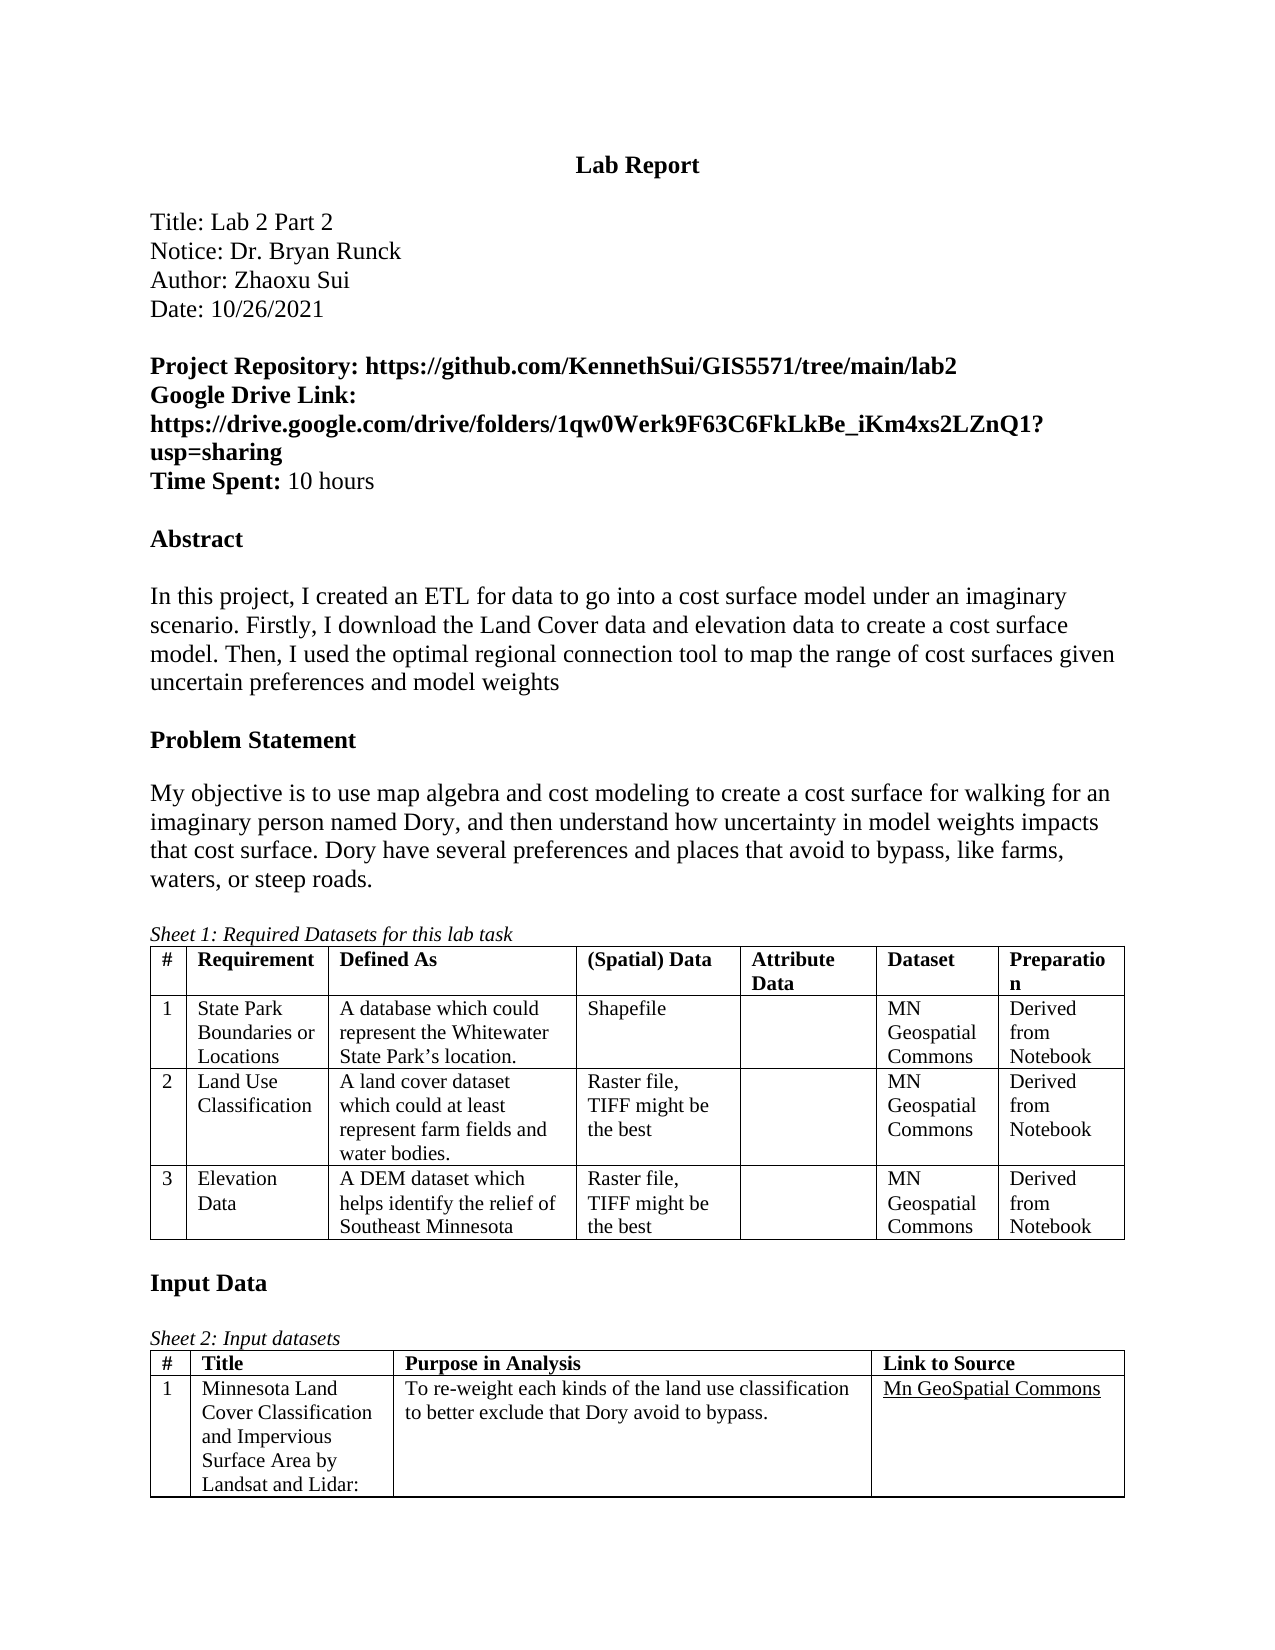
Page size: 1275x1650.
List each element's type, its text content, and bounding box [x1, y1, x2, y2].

table_header (Spatial) Data [577, 947, 740, 995]
table_cell Land Use Classification [187, 1069, 328, 1165]
table_cell 3 [151, 1166, 186, 1238]
table_cell Raster file, TIFF might be the best [577, 1166, 740, 1238]
table_cell A land cover dataset which could at least represent farm fields and water bodies. [329, 1069, 576, 1165]
table_cell Derived from Notebook [999, 1069, 1124, 1165]
table_header Dataset [877, 947, 998, 995]
text Problem Statement [150, 725, 1125, 754]
text Time Spent: 10 hours [150, 466, 1125, 495]
text Lab Report [150, 150, 1125, 179]
text Sheet 1: Required Datasets for this lab task [150, 922, 1125, 946]
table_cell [191, 1376, 393, 1496]
text Input Data [150, 1268, 1125, 1297]
text Project Repository: https://github.com/KennethSui/GIS5571/tree/main/lab2 [150, 351, 1125, 380]
table_cell Derived from Notebook [999, 996, 1124, 1068]
text My objective is to use map algebra and cost modeling to create a cost surface for walking for an imaginary person named Dory, and then understand how uncertainty in model weights impacts that cost surface. Dory have several preferences and places that avoid to bypass, like farms, waters, or steep roads. [150, 778, 1125, 893]
table_cell 2 [151, 1069, 186, 1165]
table_cell A DEM dataset which helps identify the relief of Southeast Minnesota [329, 1166, 576, 1238]
table_header Purpose in Analysis [394, 1351, 871, 1375]
text In this project, I created an ETL for data to go into a cost surface model under an imaginary scenario. Firstly, I download the Land Cover data and elevation data to create a cost surface model. Then, I used the optimal regional connection tool to map the range of cost surfaces given uncertain preferences and model weights [150, 581, 1125, 696]
table_cell Derived from Notebook [999, 1166, 1124, 1238]
table_cell [741, 1166, 876, 1238]
table_cell Elevation Data [187, 1166, 328, 1238]
text Notice: Dr. Bryan Runck [150, 236, 1125, 265]
text Abstract [150, 524, 1125, 552]
table_cell A database which could represent the Whitewater State Park’s location. [329, 996, 576, 1068]
table_header Attribute Data [741, 947, 876, 995]
table_cell MN Geospatial Commons [877, 996, 998, 1068]
table_header Requirement [187, 947, 328, 995]
table_cell [741, 996, 876, 1068]
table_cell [872, 1376, 1124, 1496]
table_cell Raster file, TIFF might be the best [577, 1069, 740, 1165]
table_header # [151, 1351, 190, 1375]
table_cell 1 [151, 1376, 190, 1496]
table_cell MN Geospatial Commons [877, 1166, 998, 1238]
table_cell MN Geospatial Commons [877, 1069, 998, 1165]
table_cell [741, 1069, 876, 1165]
table_cell 1 [151, 996, 186, 1068]
table_cell State Park Boundaries or Locations [187, 996, 328, 1068]
text Google Drive Link: https://drive.google.com/drive/folders/1qw0Werk9F63C6FkLkBe_iKm4xs2LZnQ1?usp=sharing [150, 380, 1125, 466]
table_header Title [191, 1351, 393, 1375]
table_header # [151, 947, 186, 995]
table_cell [394, 1376, 871, 1496]
table_header Defined As [329, 947, 576, 995]
text Title: Lab 2 Part 2 [150, 207, 1125, 236]
table_header Preparation [999, 947, 1124, 995]
text Author: Zhaoxu Sui [150, 265, 1125, 294]
table_cell Shapefile [577, 996, 740, 1068]
text Date: 10/26/2021 [150, 294, 1125, 322]
table_header Link to Source [872, 1351, 1124, 1375]
text Sheet 2: Input datasets [150, 1326, 1125, 1350]
